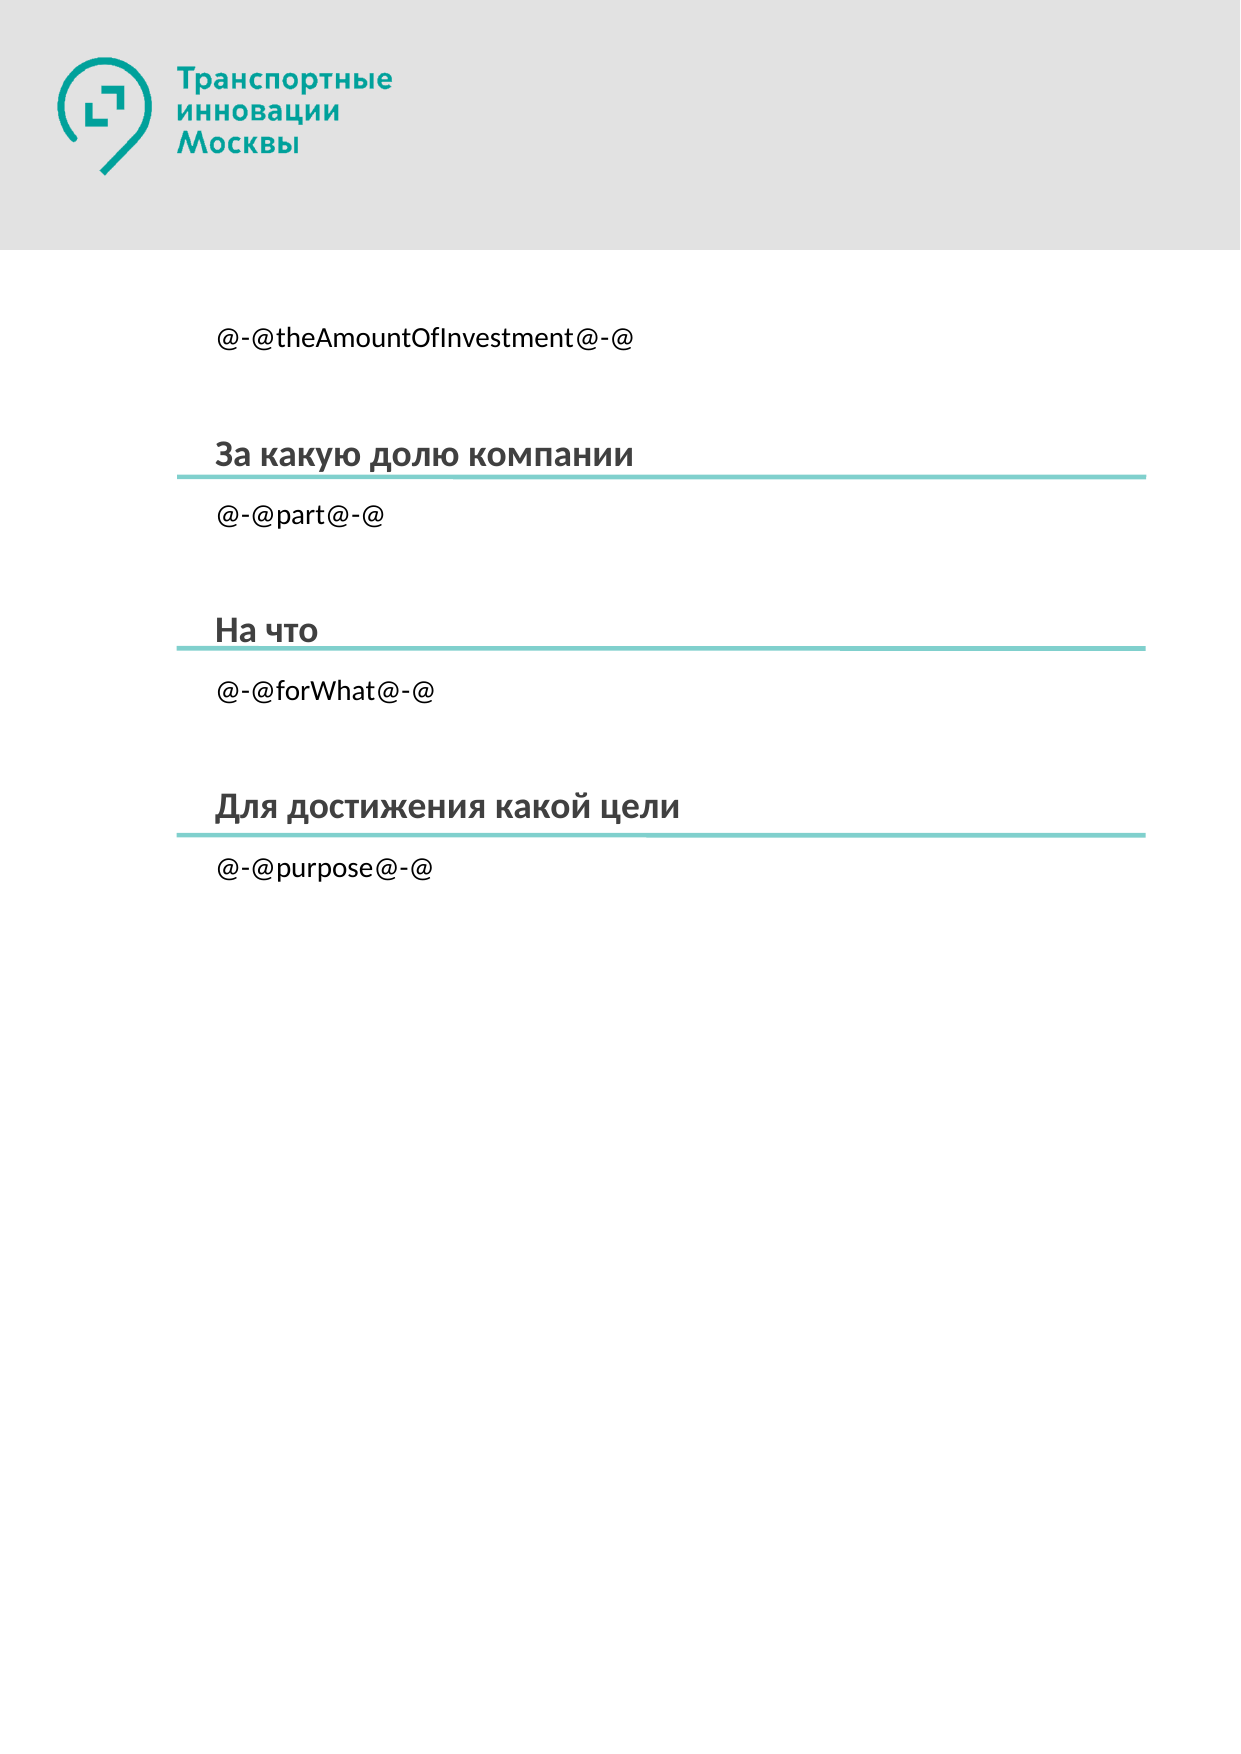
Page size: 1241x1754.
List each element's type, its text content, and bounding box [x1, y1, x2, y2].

text За какую долю компании [215, 430, 1152, 476]
text @-@forWhat@-@ [215, 672, 1152, 708]
text Для достижения какой цели [215, 782, 1152, 828]
picture [0, 0, 1241, 250]
text @-@part@-@ [215, 496, 1152, 532]
text На что [215, 606, 1152, 652]
text @-@purpose@-@ [215, 849, 1152, 884]
text @-@theAmountOfInvestment@-@ [215, 319, 1152, 355]
